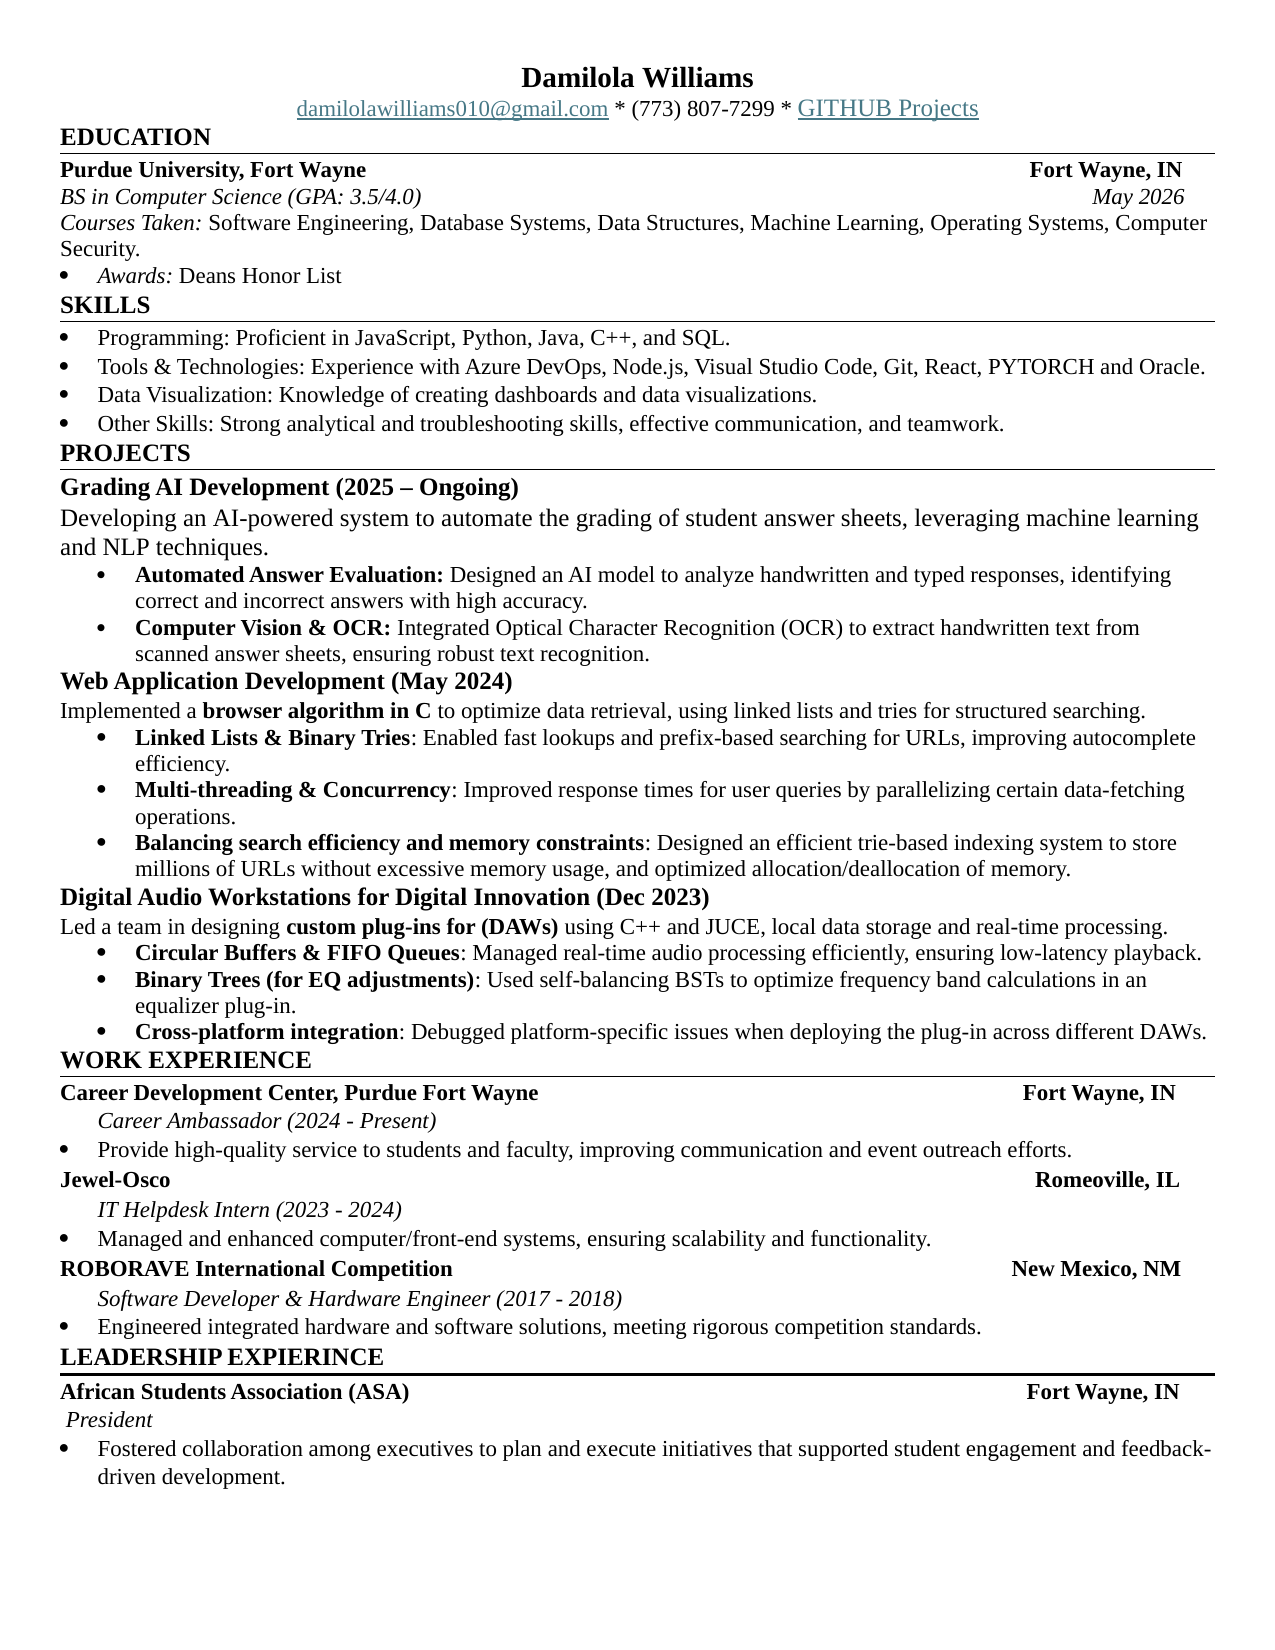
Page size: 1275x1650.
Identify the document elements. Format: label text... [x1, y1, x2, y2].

list Managed and enhanced computer/front-end systems, ensuring scalability and functionality. [60, 1224, 1215, 1251]
list Automated Answer Evaluation: Designed an AI model to analyze handwritten and typed responses, identifying correct and incorrect answers with high accuracy. [97, 561, 1215, 614]
text Grading AI Development (2025 – Ongoing) [60, 472, 1215, 501]
text WORK EXPERIENCE [60, 1045, 1215, 1076]
text ROBORAVE International Competition New Mexico, NM [60, 1255, 1215, 1281]
text President [60, 1407, 1215, 1433]
list Software Developer & Hardware Engineer (2017 - 2018) [97, 1285, 1215, 1311]
text Developing an AI-powered system to automate the grading of student answer sheets, leveraging machine learning and NLP techniques. [60, 503, 1215, 561]
list Linked Lists & Binary Tries: Enabled fast lookups and prefix-based searching for URLs, improving autocomplete efficiency. [97, 724, 1215, 776]
list Cross-platform integration: Debugged platform-specific issues when deploying the plug-in across different DAWs. [97, 1018, 1215, 1045]
list Awards: Deans Honor List [60, 262, 1215, 288]
list Tools & Technologies: Experience with Azure DevOps, Node.js, Visual Studio Code, Git, React, PYTORCH and Oracle. [60, 353, 1215, 379]
list IT Helpdesk Intern (2023 - 2024) [97, 1196, 1215, 1222]
subtitle Digital Audio Workstations for Digital Innovation (Dec 2023) [60, 882, 1215, 911]
text Led a team in designing custom plug-ins for (DAWs) using C++ and JUCE, local data storage and real-time processing. [60, 913, 1215, 939]
text SKILLS [60, 290, 1215, 321]
text BS in Computer Science (GPA: 3.5/4.0) May 2026 [60, 183, 1215, 209]
text Implemented a browser algorithm in C to optimize data retrieval, using linked lists and tries for structured searching. [60, 697, 1215, 724]
text African Students Association (ASA) Fort Wayne, IN [60, 1378, 1215, 1404]
text LEADERSHIP EXPIERINCE [60, 1342, 1215, 1373]
list Circular Buffers & FIFO Queues: Managed real-time audio processing efficiently, ensuring low-latency playback. [97, 939, 1215, 966]
list Engineered integrated hardware and software solutions, meeting rigorous competition standards. [60, 1313, 1215, 1340]
text EDUCATION [60, 122, 1215, 153]
text damilolawilliams010@gmail.com * (773) 807-7299 * GITHUB Projects [60, 93, 1215, 122]
list Computer Vision & OCR: Integrated Optical Character Recognition (OCR) to extract handwritten text from scanned answer sheets, ensuring robust text recognition. [97, 614, 1215, 666]
text Courses Taken: Software Engineering, Database Systems, Data Structures, Machine Learning, Operating Systems, Computer Security. [60, 209, 1215, 262]
text Jewel-Osco Romeoville, IL [60, 1166, 1215, 1192]
subtitle Web Application Development (May 2024) [60, 666, 1215, 695]
list Data Visualization: Knowledge of creating dashboards and data visualizations. [60, 381, 1215, 408]
list Other Skills: Strong analytical and troubleshooting skills, effective communication, and teamwork. [60, 410, 1215, 436]
list Balancing search efficiency and memory constraints: Designed an efficient trie-based indexing system to store millions of URLs without excessive memory usage, and optimized allocation/deallocation of memory. [97, 829, 1215, 882]
text Career Development Center, Purdue Fort Wayne Fort Wayne, IN [60, 1079, 1215, 1105]
list Binary Trees (for EQ adjustments): Used self-balancing BSTs to optimize frequency band calculations in an equalizer plug-in. [97, 966, 1215, 1018]
list Multi-threading & Concurrency: Improved response times for user queries by parallelizing certain data-fetching operations. [97, 776, 1215, 829]
list Career Ambassador (2024 - Present) [97, 1107, 1215, 1134]
text PROJECTS [60, 438, 1215, 469]
text Purdue University, Fort Wayne Fort Wayne, IN [60, 156, 1215, 183]
text Damilola Williams [60, 60, 1215, 93]
list Fostered collaboration among executives to plan and execute initiatives that supported student engagement and feedback-driven development. [60, 1435, 1215, 1490]
list Programming: Proficient in JavaScript, Python, Java, C++, and SQL. [60, 324, 1215, 351]
list Provide high-quality service to students and faculty, improving communication and event outreach efforts. [60, 1136, 1215, 1162]
